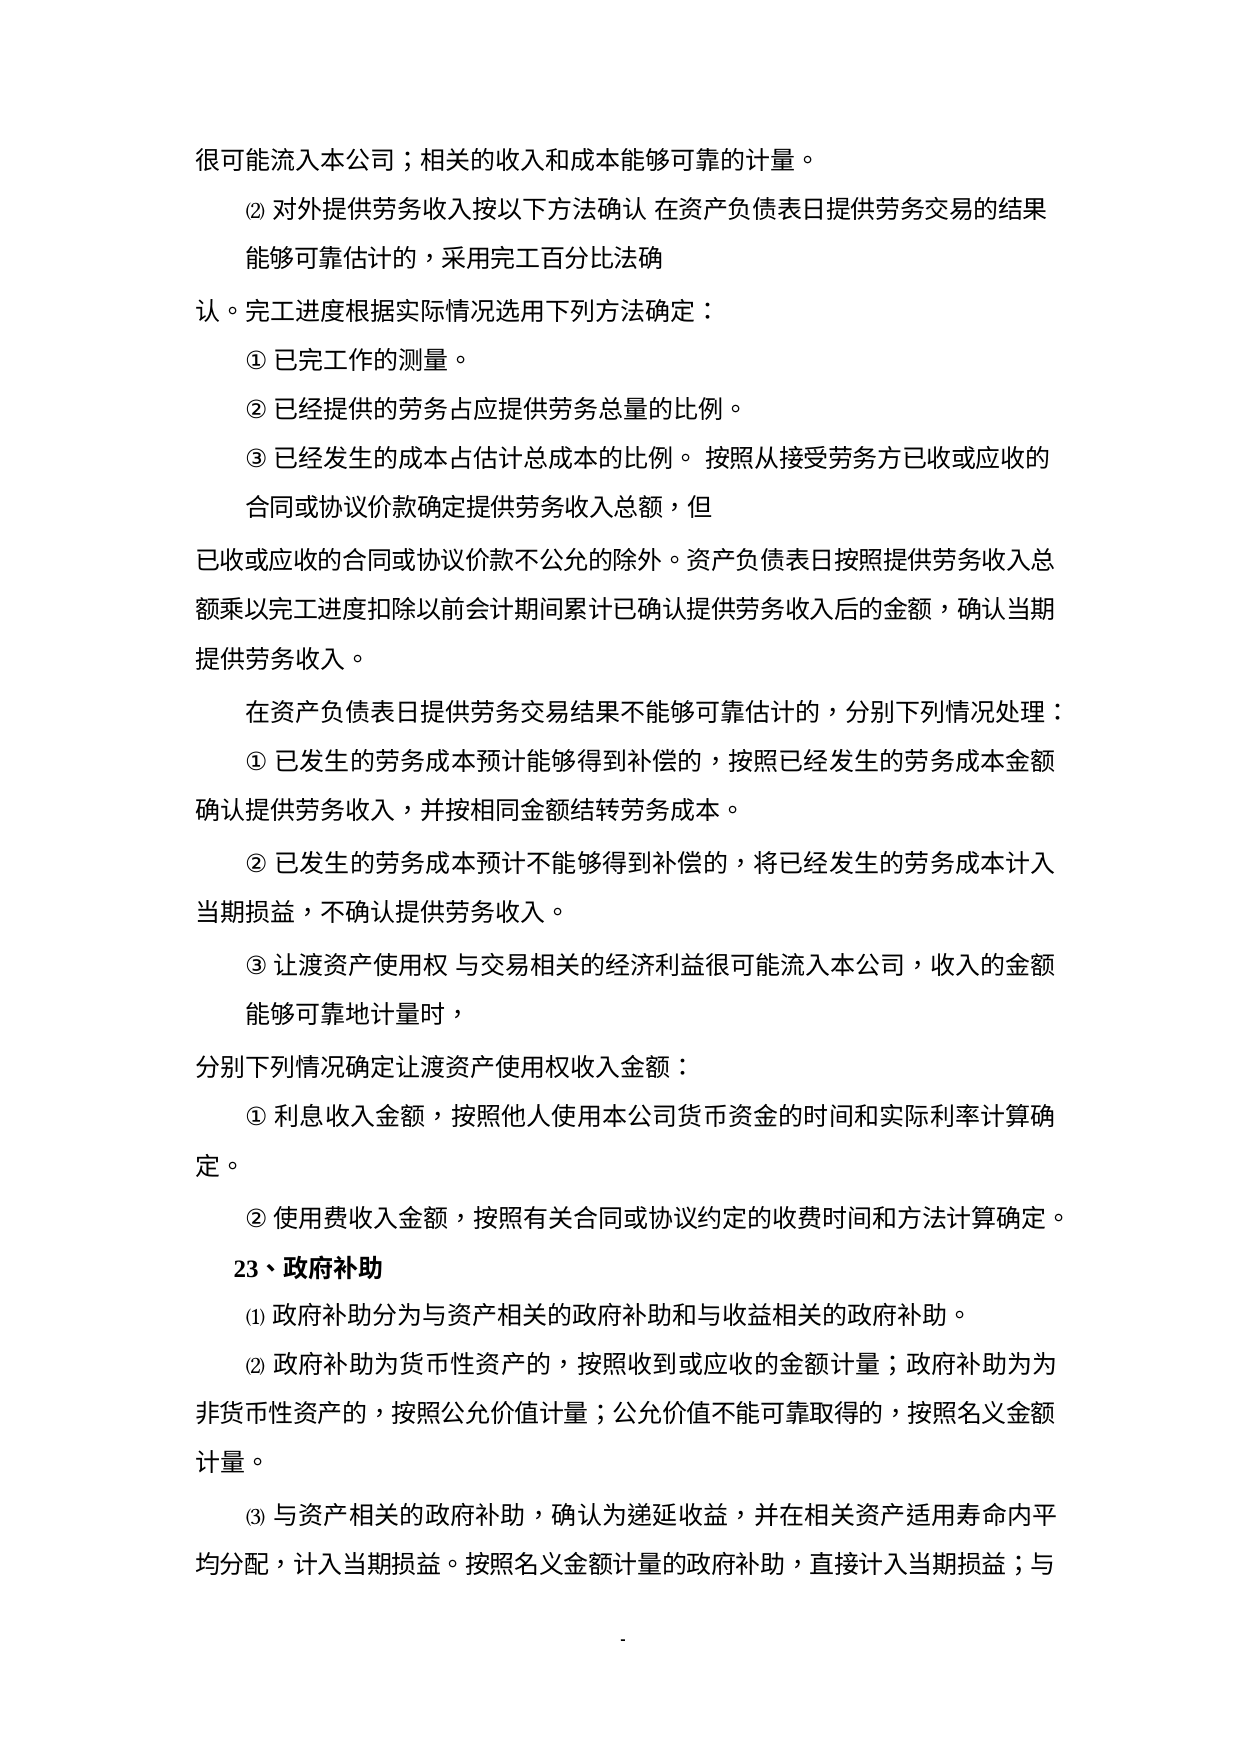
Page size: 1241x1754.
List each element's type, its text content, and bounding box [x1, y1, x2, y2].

text ⑵ 政府补助为货币性资产的，按照收到或应收的金额计量；政府补助为为 非货币性资产的，按照公允价值计量；公允价值不能可靠取得的，按照名义金额 计量。 [195, 1346, 1059, 1479]
text ⑴ 政府补助分为与资产相关的政府补助和与收益相关的政府补助。 [245, 1297, 1072, 1331]
text 23、政府补助 [233, 1250, 1072, 1284]
text 已收或应收的合同或协议价款不公允的除外。资产负债表日按照提供劳务收入总 额乘以完工进度扣除以前会计期间累计已确认提供劳务收入后的金额，确认当期 提供劳务收入。 [195, 543, 1059, 676]
text ③ 已经发生的成本占估计总成本的比例。 按照从接受劳务方已收或应收的合同或协议价款确定提供劳务收入总额，但 [245, 440, 1072, 524]
text 分别下列情况确定让渡资产使用权收入金额： [195, 1050, 1082, 1084]
text ② 使用费收入金额，按照有关合同或协议约定的收费时间和方法计算确定。 [245, 1201, 1082, 1235]
text ① 利息收入金额，按照他人使用本公司货币资金的时间和实际利率计算确 定。 [195, 1099, 1058, 1182]
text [195, 1498, 1059, 1581]
text 认。完工进度根据实际情况选用下列方法确定： [195, 293, 1082, 327]
text ⑵ 对外提供劳务收入按以下方法确认 在资产负债表日提供劳务交易的结果能够可靠估计的，采用完工百分比法确 [245, 191, 1072, 275]
text ① 已完工作的测量。 [245, 342, 1072, 376]
text ① 已发生的劳务成本预计能够得到补偿的，按照已经发生的劳务成本金额 确认提供劳务收入，并按相同金额结转劳务成本。 [195, 743, 1058, 827]
text 很可能流入本公司；相关的收入和成本能够可靠的计量。 [195, 144, 1082, 176]
text ② 已经提供的劳务占应提供劳务总量的比例。 [245, 391, 1072, 425]
text ③ 让渡资产使用权 与交易相关的经济利益很可能流入本公司，收入的金额能够可靠地计量时， [245, 948, 1072, 1031]
text ② 已发生的劳务成本预计不能够得到补偿的，将已经发生的劳务成本计入 当期损益，不确认提供劳务收入。 [195, 846, 1058, 929]
text 在资产负债表日提供劳务交易结果不能够可靠估计的，分别下列情况处理： [245, 694, 1082, 728]
